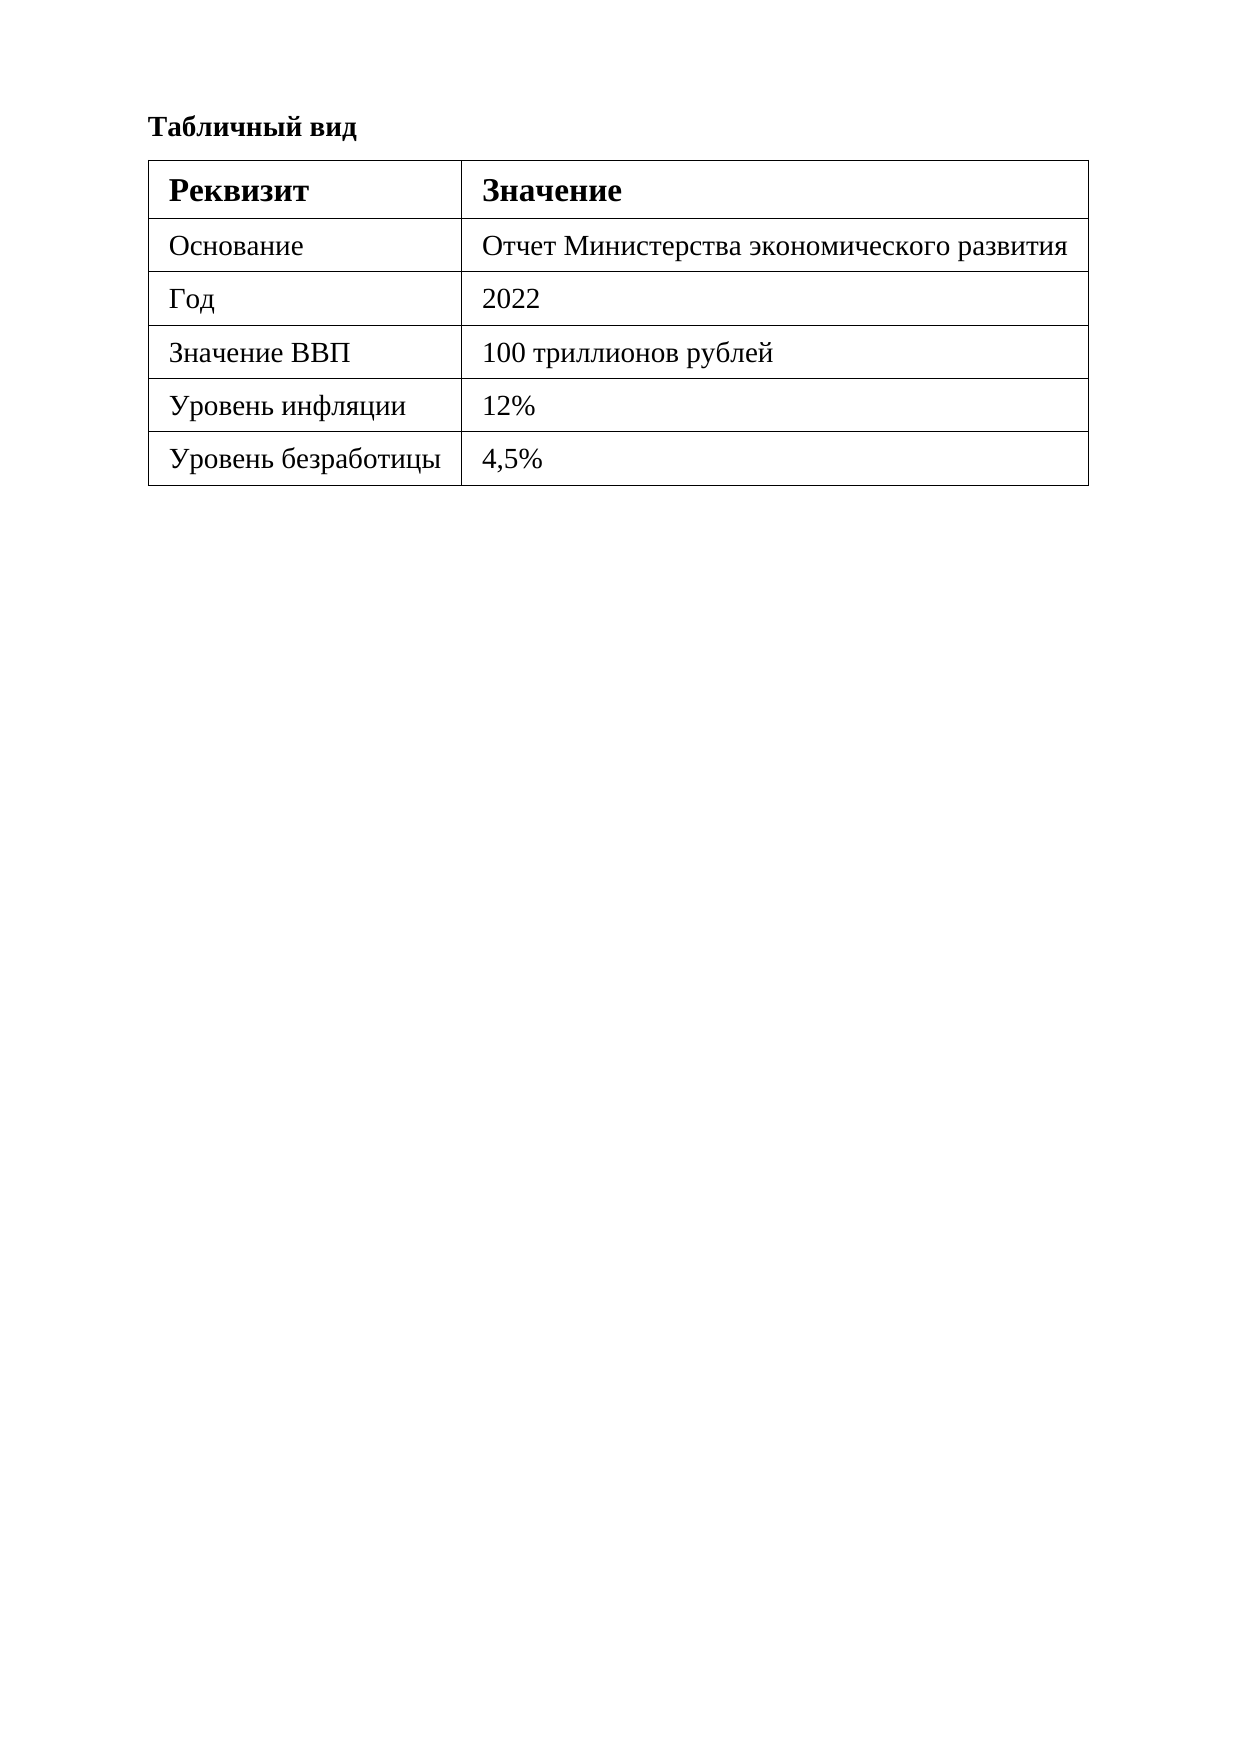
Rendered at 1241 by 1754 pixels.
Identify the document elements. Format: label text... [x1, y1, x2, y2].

table_cell 2022 [462, 272, 1088, 324]
table_header Значение [462, 161, 1088, 218]
table_cell 4,5% [462, 432, 1088, 484]
table_cell Отчет Министерства экономического развития [462, 219, 1088, 271]
table_cell Уровень безработицы [149, 432, 461, 484]
table_cell 12% [462, 379, 1088, 431]
table_cell Год [149, 272, 461, 324]
table_header Реквизит [149, 161, 461, 218]
table_cell 100 триллионов рублей [462, 326, 1088, 378]
table_cell Основание [149, 219, 461, 271]
table_cell Уровень инфляции [149, 379, 461, 431]
text Табличный вид [148, 109, 1169, 143]
table_cell Значение ВВП [149, 326, 461, 378]
